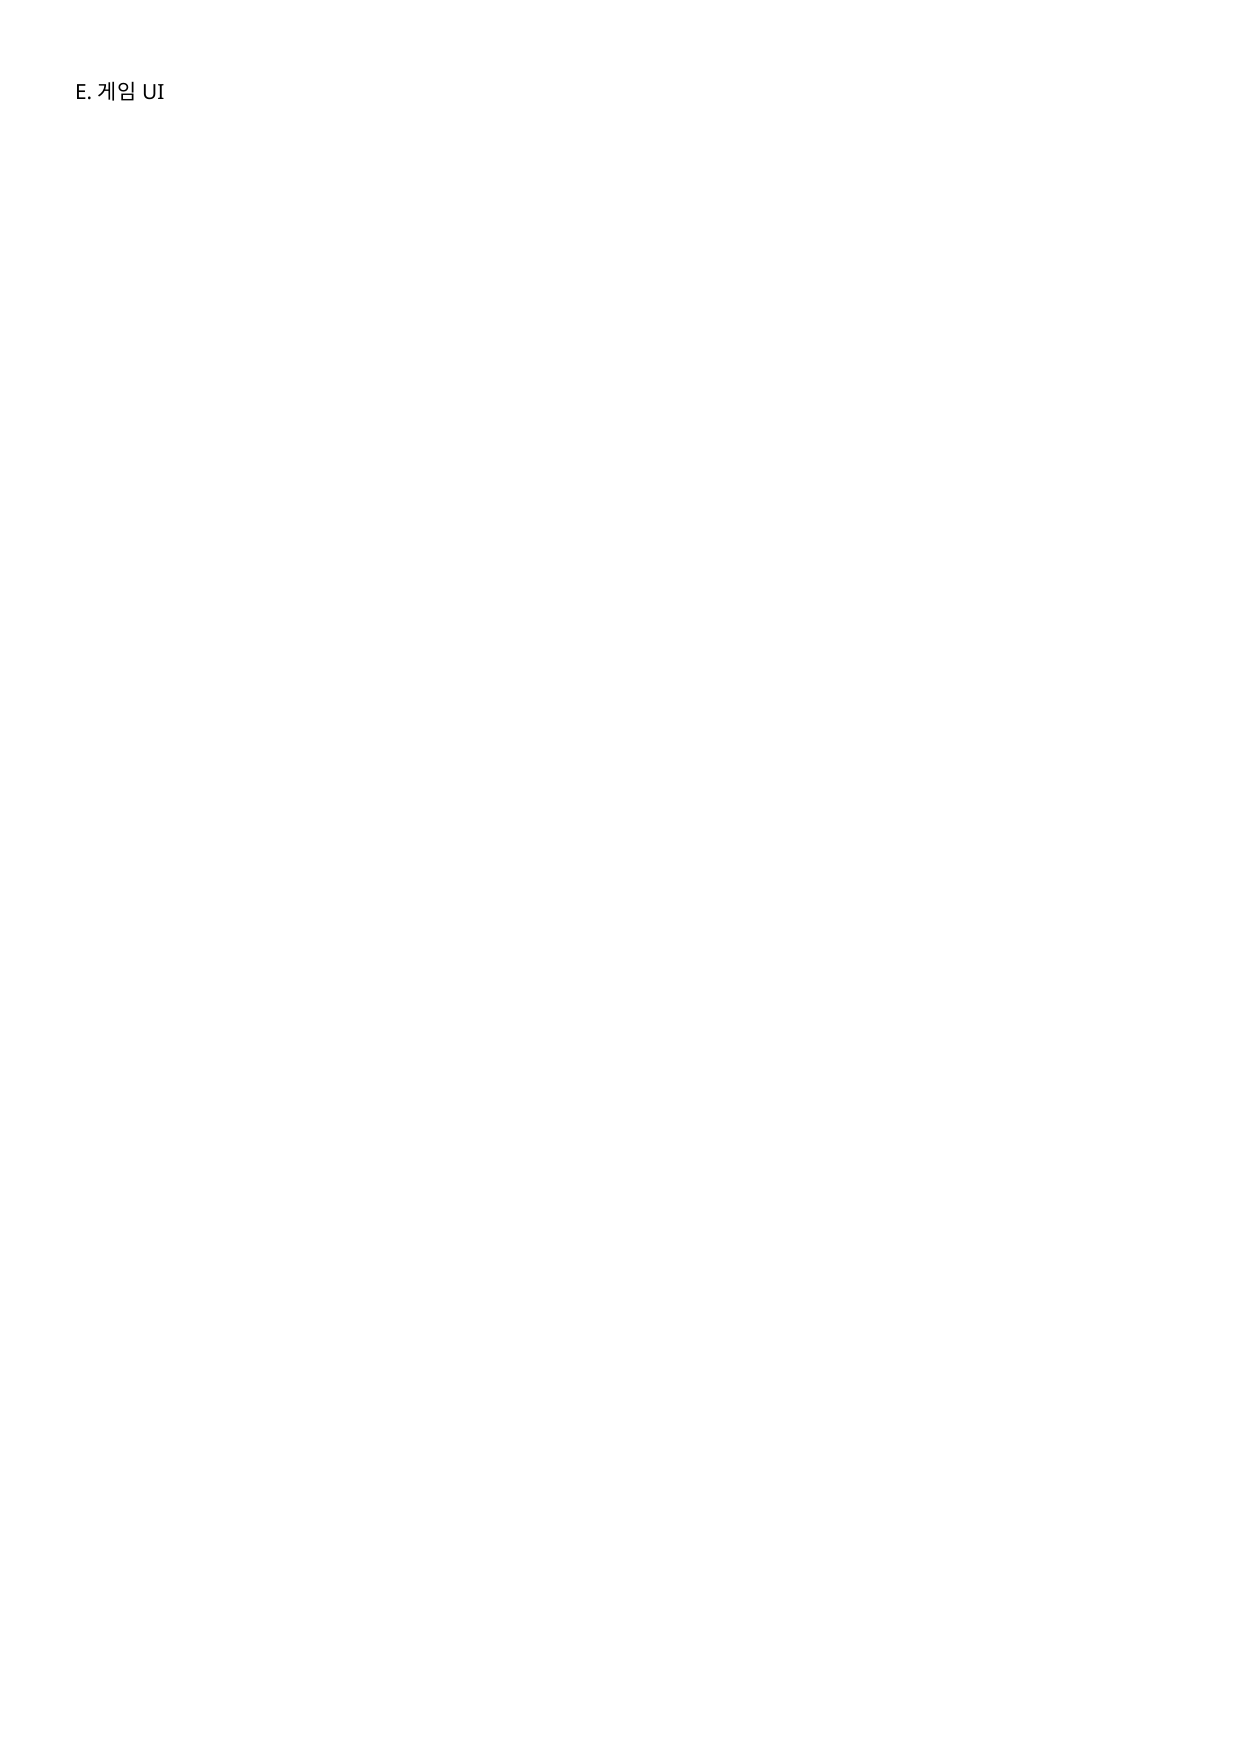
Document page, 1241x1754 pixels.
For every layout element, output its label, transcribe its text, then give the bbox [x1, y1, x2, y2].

text E. 게임 UI [75, 75, 1165, 105]
